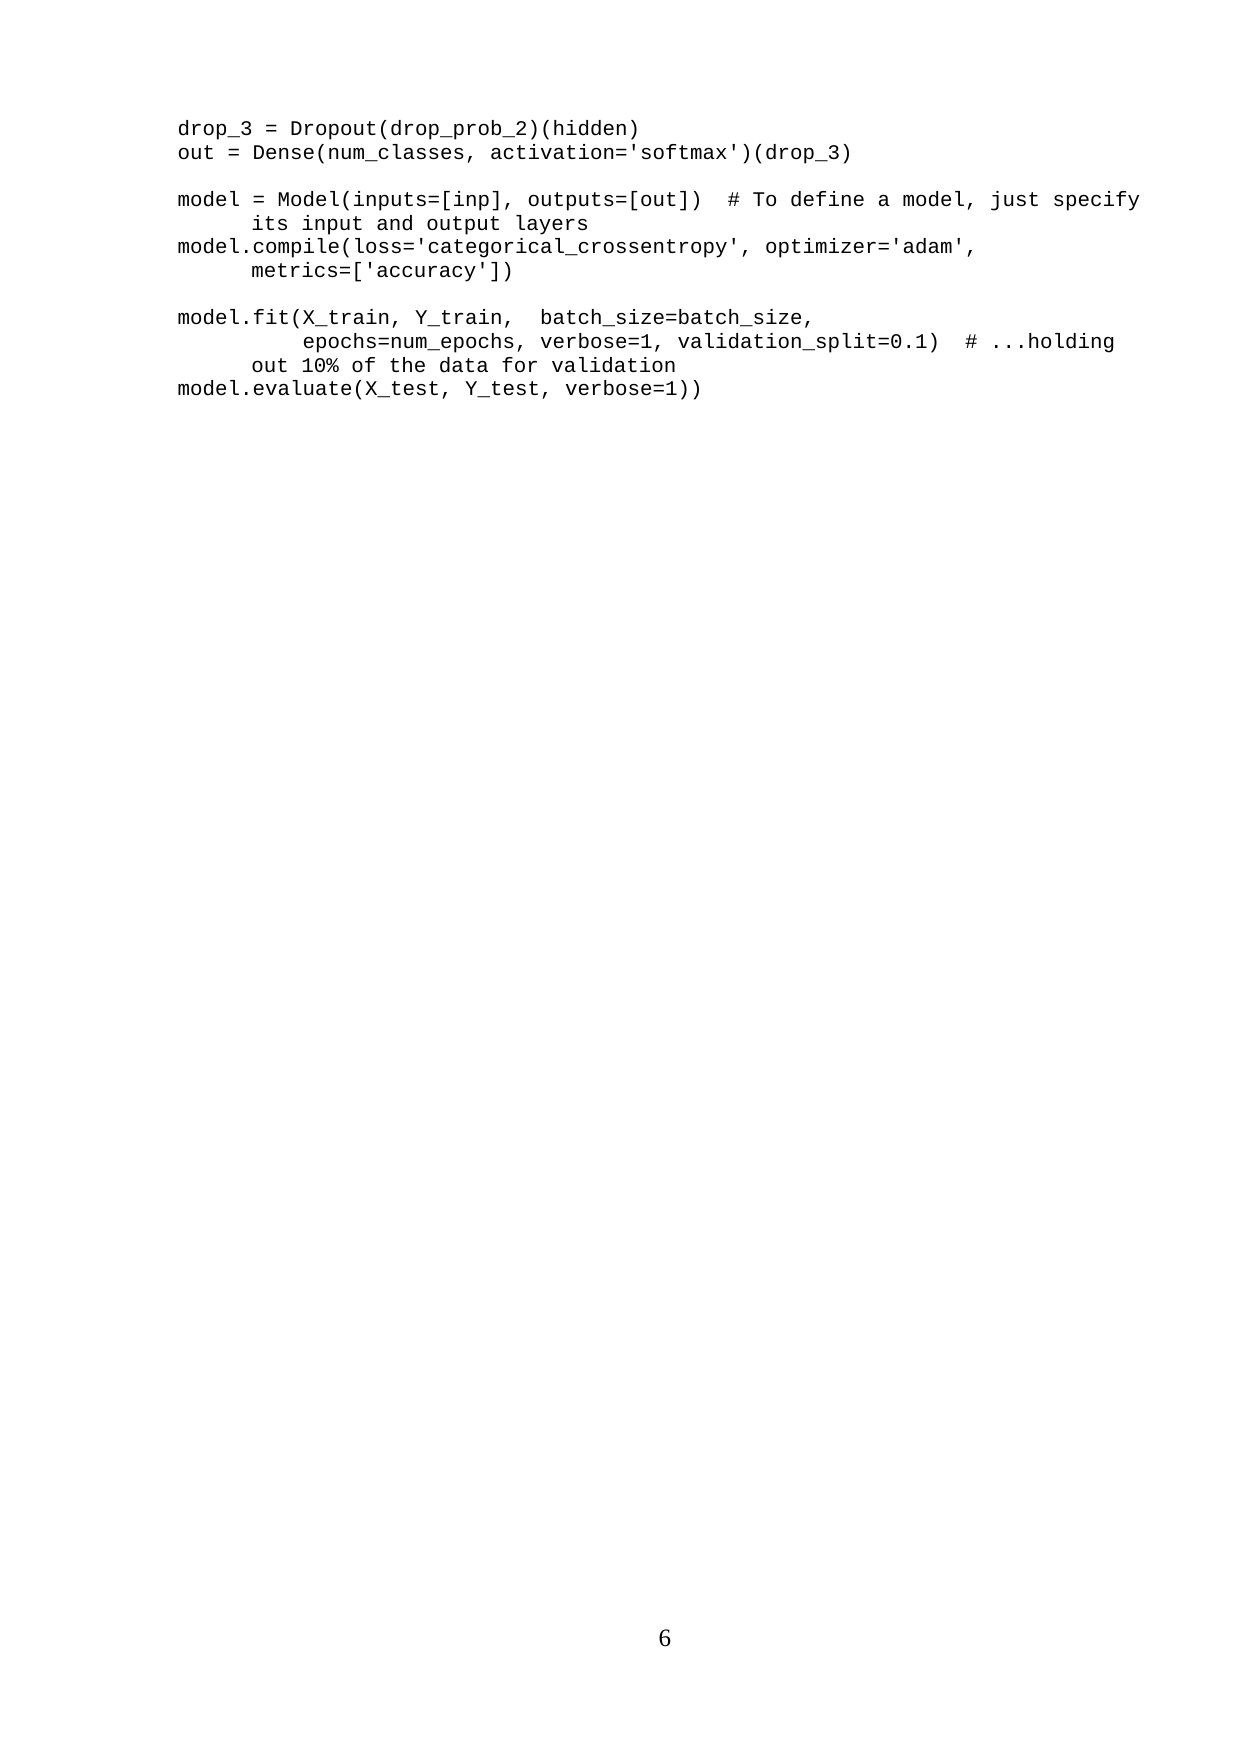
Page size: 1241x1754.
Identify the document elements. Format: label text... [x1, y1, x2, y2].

list out = Dense(num_classes, activation='softmax')(drop_3) [177, 142, 1152, 165]
list model = Model(inputs=[inp], outputs=[out]) # To define a model, just specify its input and output layers [177, 189, 1152, 236]
list model.compile(loss='categorical_crossentropy', optimizer='adam', metrics=['accuracy']) [177, 236, 1152, 284]
list model.evaluate(X_test, Y_test, verbose=1)) [177, 378, 1152, 402]
list drop_3 = Dropout(drop_prob_2)(hidden) [177, 118, 1152, 142]
list model.fit(X_train, Y_train, batch_size=batch_size, [177, 307, 1152, 331]
list epochs=num_epochs, verbose=1, validation_split=0.1) # ...holding out 10% of the data for validation [177, 331, 1152, 378]
